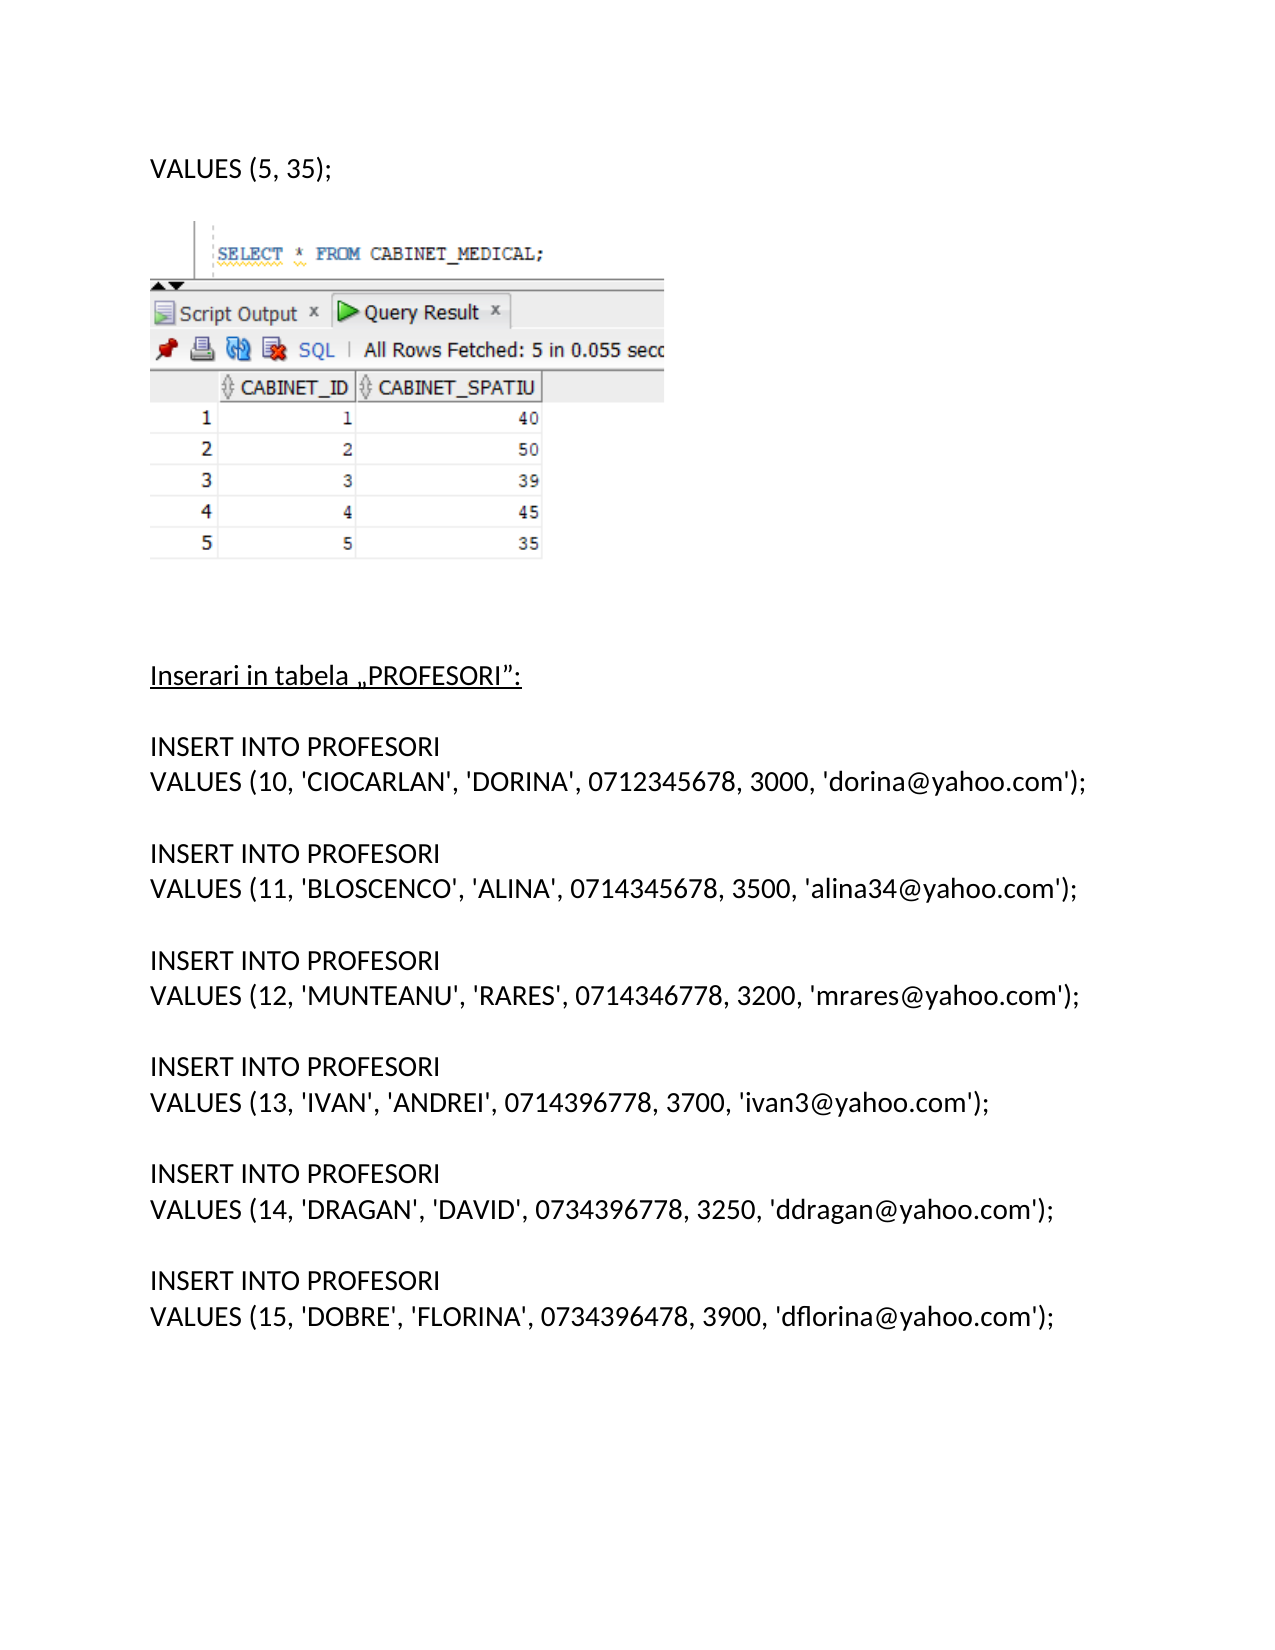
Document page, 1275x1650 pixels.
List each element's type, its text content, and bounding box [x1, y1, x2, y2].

text INSERT INTO PROFESORI [150, 1155, 1185, 1191]
text INSERT INTO PROFESORI [150, 728, 1185, 763]
text Inserari in tabela „PROFESORI”: [150, 657, 1185, 692]
text VALUES (11, 'BLOSCENCO', 'ALINA', 0714345678, 3500, 'alina34@yahoo.com'); [150, 870, 1185, 906]
text INSERT INTO PROFESORI [150, 942, 1185, 977]
text INSERT INTO PROFESORI [150, 1262, 1185, 1298]
text VALUES (13, 'IVAN', 'ANDREI', 0714396778, 3700, 'ivan3@yahoo.com'); [150, 1084, 1185, 1120]
text VALUES (12, 'MUNTEANU', 'RARES', 0714346778, 3200, 'mrares@yahoo.com'); [150, 977, 1185, 1013]
text INSERT INTO PROFESORI [150, 835, 1185, 870]
text VALUES (5, 35); [150, 150, 1185, 186]
text VALUES (10, 'CIOCARLAN', 'DORINA', 0712345678, 3000, 'dorina@yahoo.com'); [150, 763, 1185, 799]
text VALUES (15, 'DOBRE', 'FLORINA', 0734396478, 3900, 'dflorina@yahoo.com'); [150, 1298, 1185, 1333]
text INSERT INTO PROFESORI [150, 1048, 1185, 1084]
text VALUES (14, 'DRAGAN', 'DAVID', 0734396778, 3250, 'ddragan@yahoo.com'); [150, 1191, 1185, 1227]
picture [150, 221, 665, 586]
